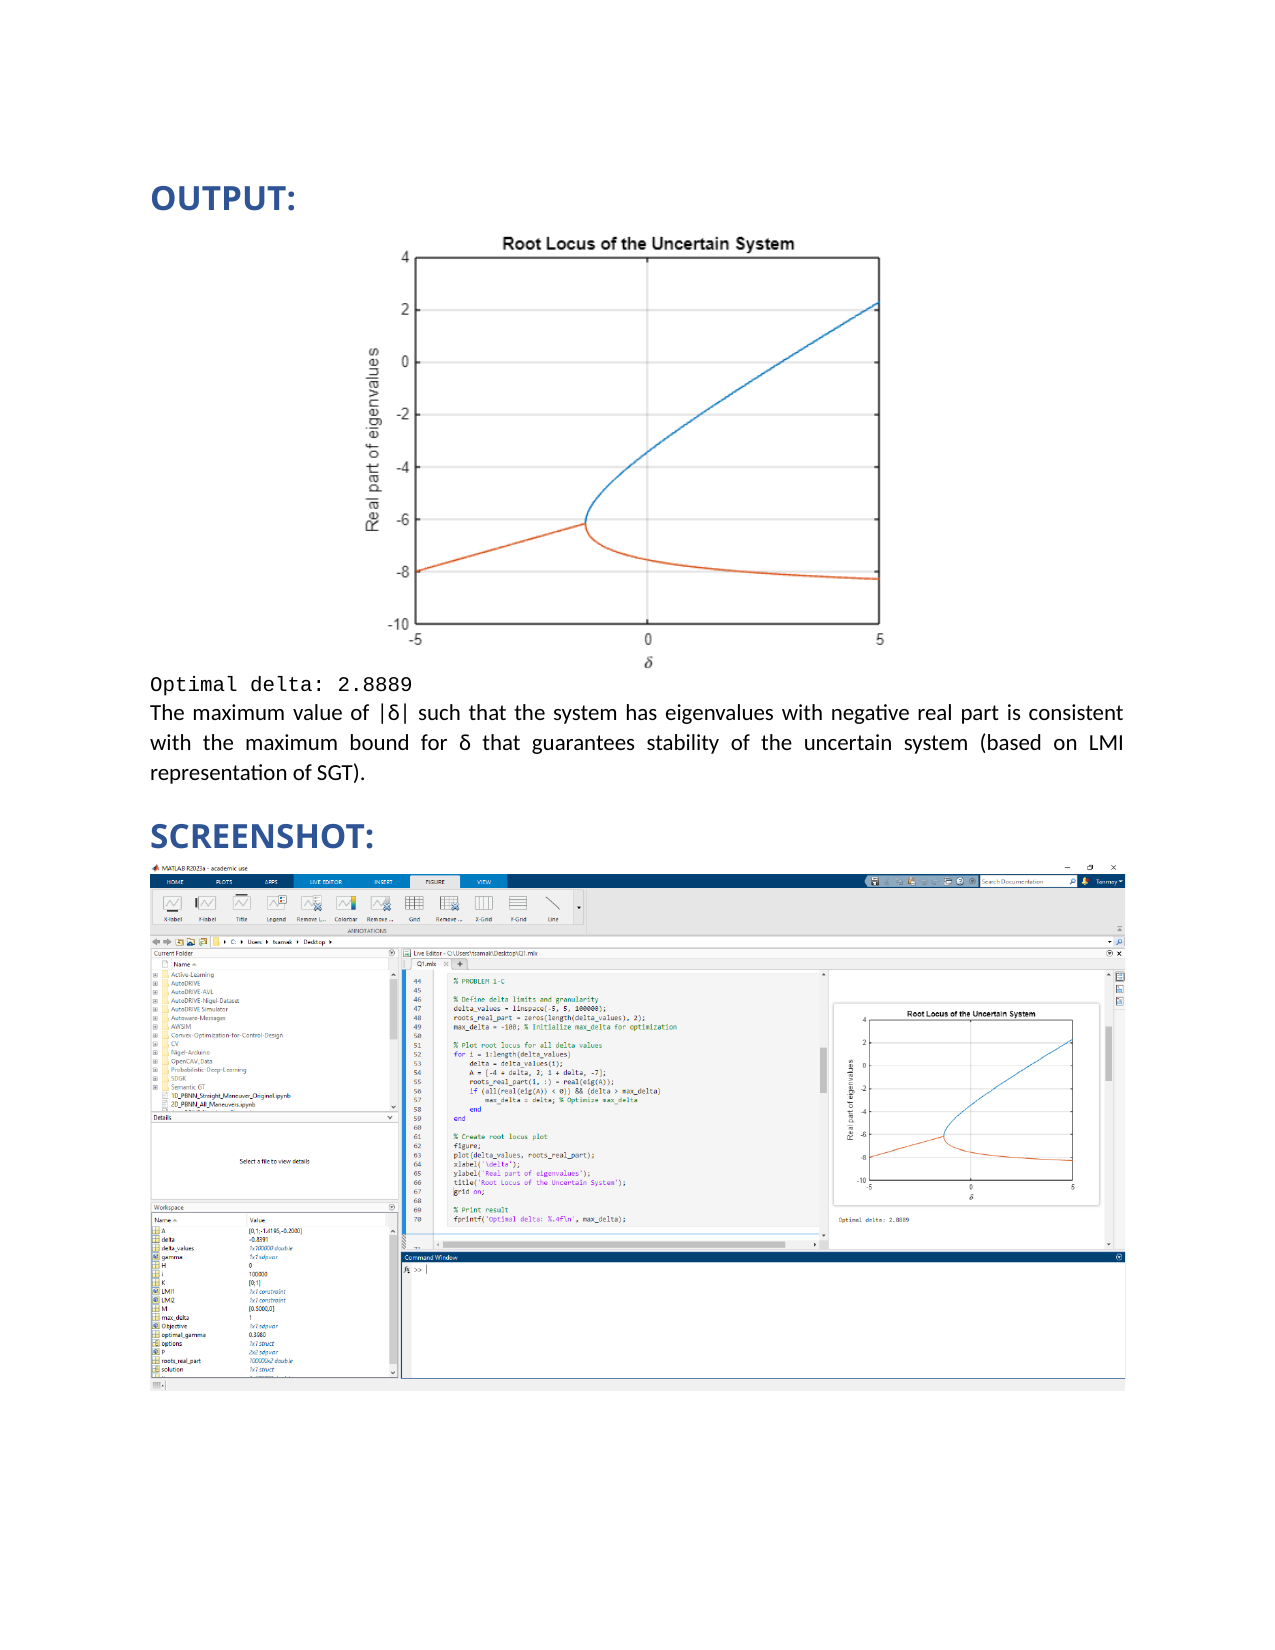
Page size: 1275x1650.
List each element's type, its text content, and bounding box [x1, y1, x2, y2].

picture [150, 862, 1125, 1391]
text The maximum value of |δ| such that the system has eigenvalues with negative real part is consistent with the maximum bound for δ that guarantees stability of the uncertain system (based on LMI representation of SGT). [150, 698, 1125, 786]
subtitle SCREENSHOT: [150, 813, 1125, 859]
picture [338, 223, 937, 674]
subtitle OUTPUT: [150, 175, 1125, 220]
text Optimal delta: 2.8889 [150, 674, 1125, 698]
